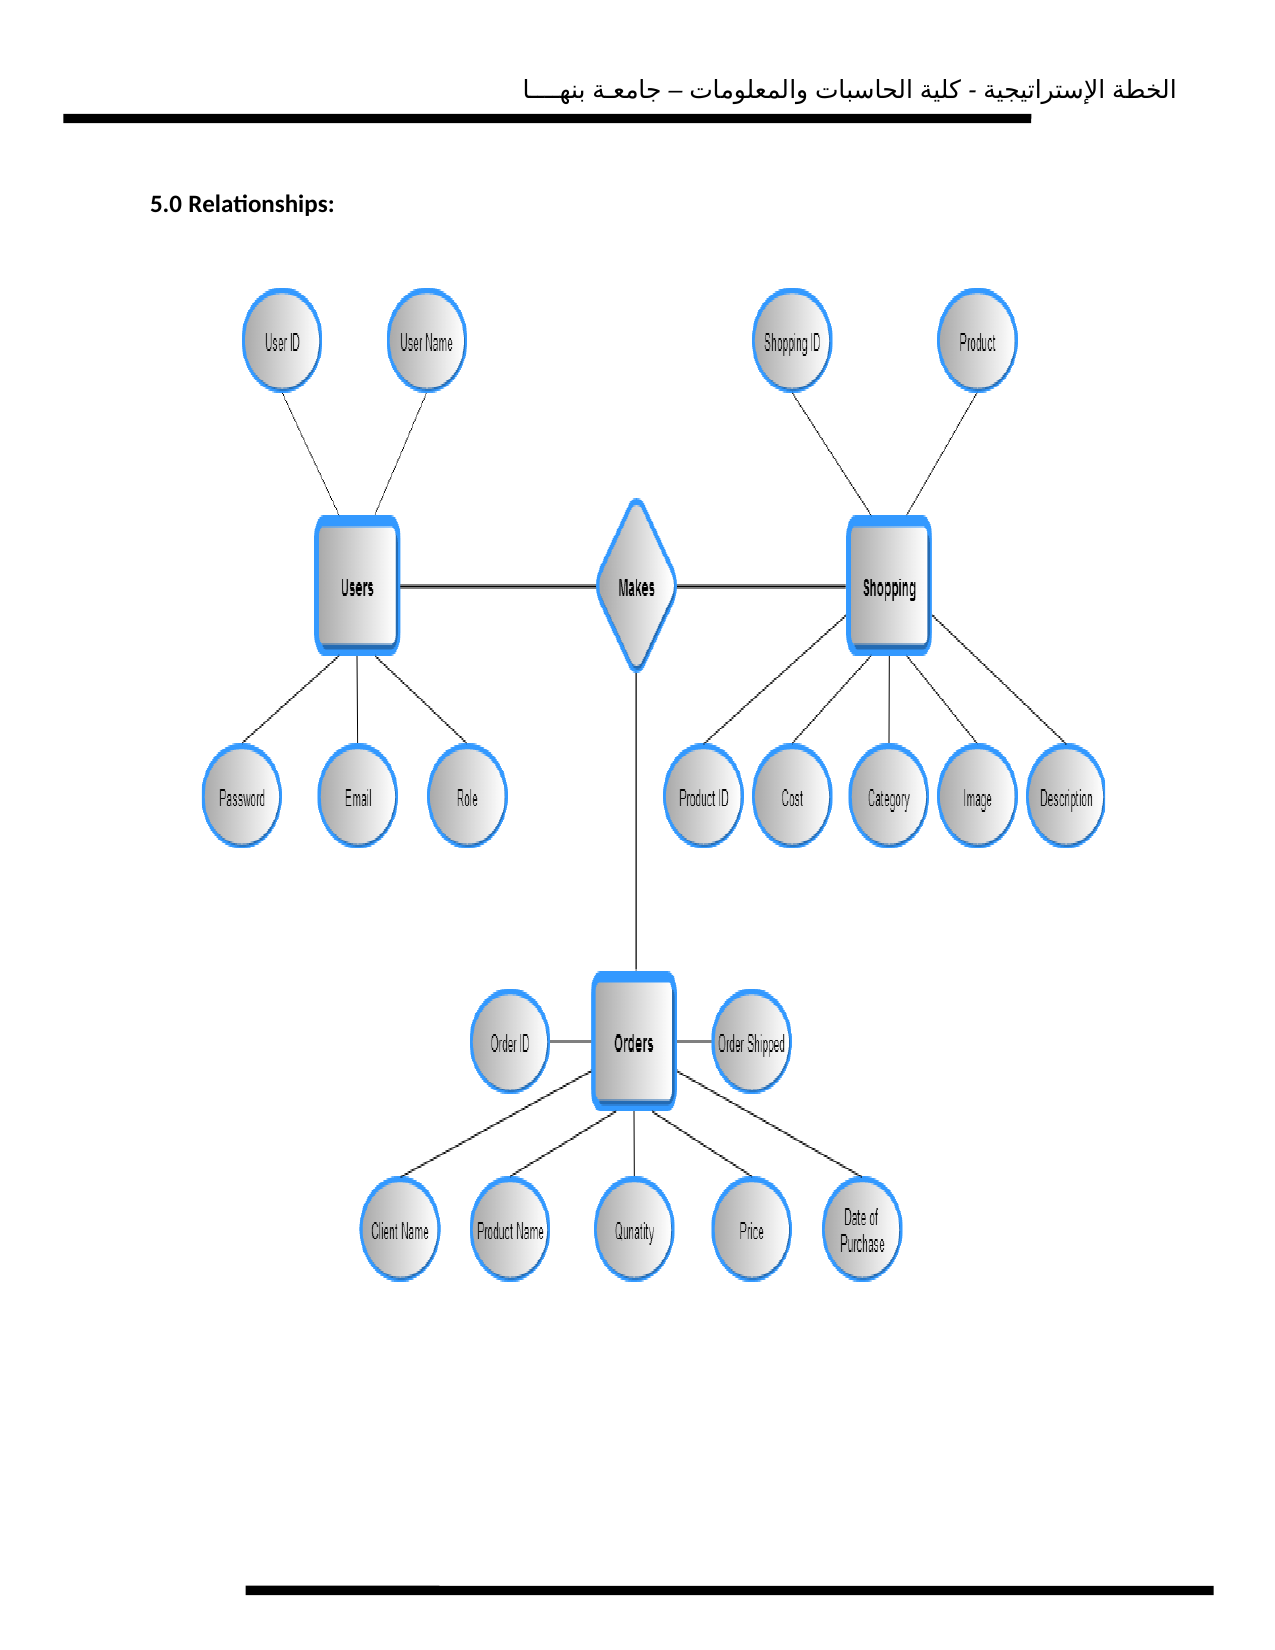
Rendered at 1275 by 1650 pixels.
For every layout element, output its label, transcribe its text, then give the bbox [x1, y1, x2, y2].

list Relationships: [150, 188, 1177, 218]
picture [201, 288, 1106, 1282]
